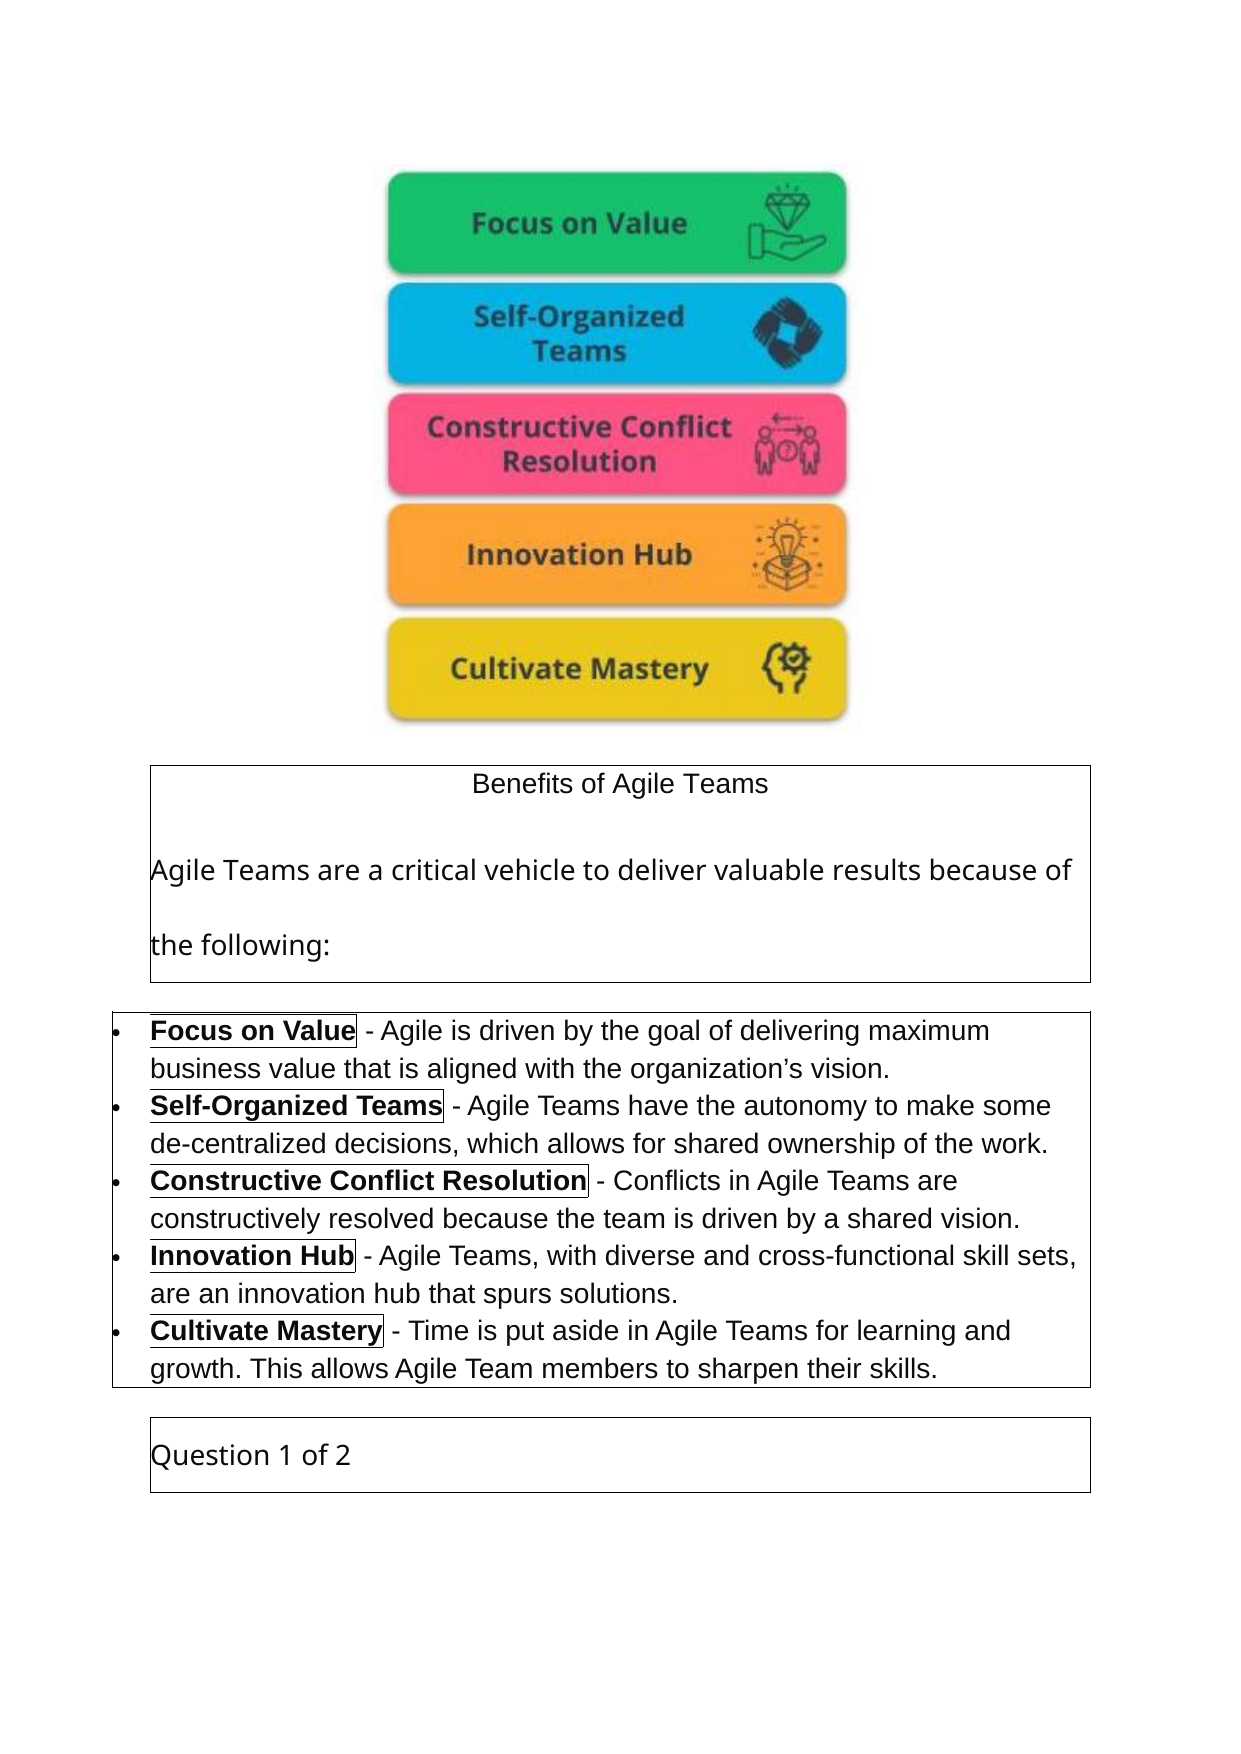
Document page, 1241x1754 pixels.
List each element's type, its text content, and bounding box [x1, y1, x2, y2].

list Cultivate Mastery - Time is put aside in Agile Teams for learning and growth. This allows Agile Team members to sharpen their skills. [113, 1311, 1090, 1387]
subtitle Agile Teams are a critical vehicle to deliver valuable results because of the following: [151, 831, 1090, 982]
list Innovation Hub - Agile Teams, with diverse and cross-functional skill sets, are an innovation hub that spurs solutions. [113, 1236, 1090, 1311]
list Focus on Value - Agile is driven by the goal of delivering maximum business value that is aligned with the organization’s vision. [113, 1013, 1090, 1086]
text Benefits of Agile Teams [151, 766, 1090, 802]
picture [373, 164, 867, 731]
list Self-Organized Teams - Agile Teams have the autonomy to make some de-centralized decisions, which allows for shared ownership of the work. [113, 1086, 1090, 1161]
list Constructive Conflict Resolution - Conflicts in Agile Teams are constructively resolved because the team is driven by a shared vision. [113, 1161, 1090, 1236]
subtitle Question 1 of 2 [151, 1418, 1090, 1492]
